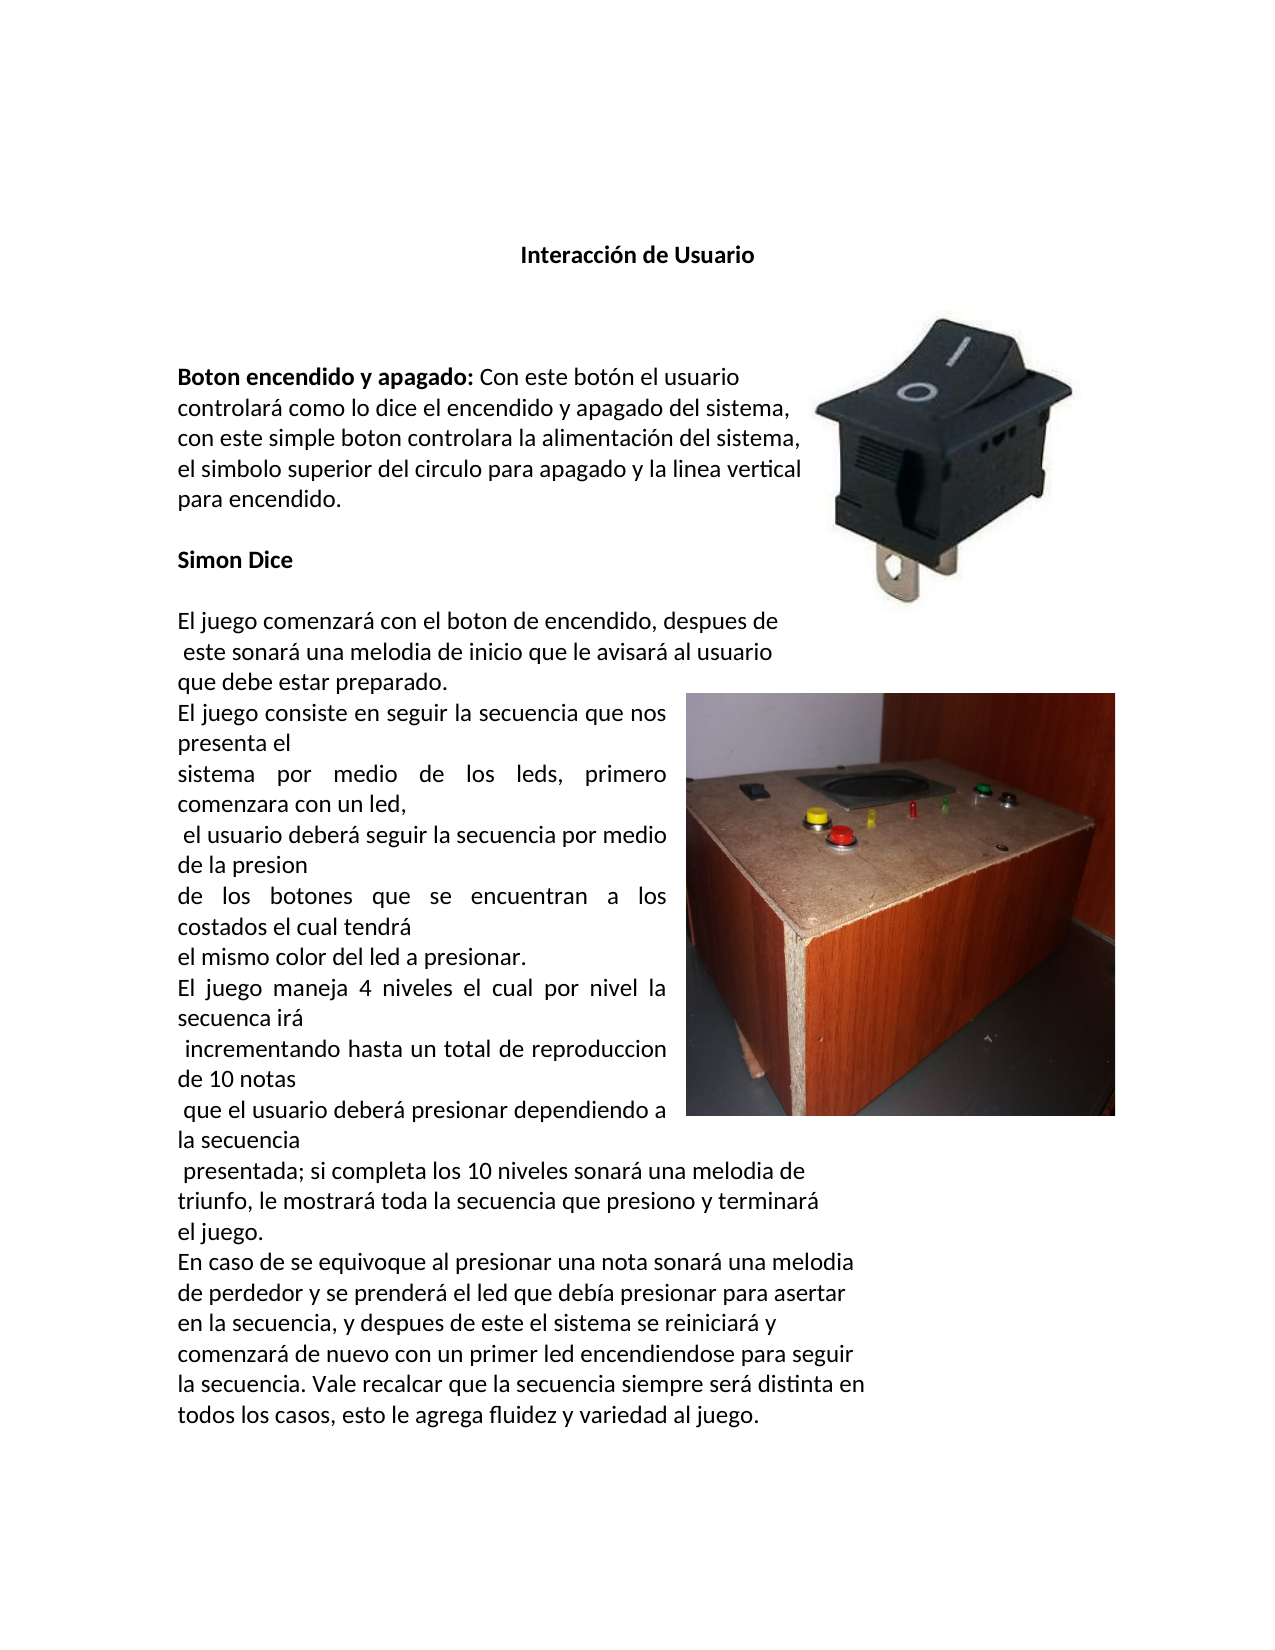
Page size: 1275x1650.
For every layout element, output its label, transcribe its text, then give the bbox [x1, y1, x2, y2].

text triunfo, le mostrará toda la secuencia que presiono y terminará [177, 1185, 1098, 1216]
text de perdedor y se prenderá el led que debía presionar para asertar [177, 1277, 1098, 1307]
text incrementando hasta un total de reproduccion de 10 notas [177, 1033, 686, 1094]
text Boton encendido y apagado: Con este botón el usuario [177, 361, 1098, 392]
text que debe estar preparado. [177, 666, 1098, 697]
text la secuencia. Vale recalcar que la secuencia siempre será distinta en [177, 1368, 1098, 1399]
text En caso de se equivoque al presionar una nota sonará una melodia [177, 1246, 1098, 1277]
text todos los casos, esto le agrega fluidez y variedad al juego. [177, 1399, 1098, 1429]
picture [686, 693, 1116, 1116]
text Interacción de Usuario [177, 239, 1098, 270]
text el mismo color del led a presionar. [177, 941, 686, 972]
text para encendido. [177, 483, 1098, 514]
text comenzará de nuevo con un primer led encendiendose para seguir [177, 1338, 1098, 1368]
text de los botones que se encuentran a los costados el cual tendrá [177, 880, 686, 941]
text Simon Dice [177, 544, 1098, 575]
text presentada; si completa los 10 niveles sonará una melodia de [177, 1155, 1098, 1185]
text que el usuario deberá presionar dependiendo a la secuencia [177, 1094, 1098, 1155]
text controlará como lo dice el encendido y apagado del sistema, [177, 392, 1098, 422]
text El juego consiste en seguir la secuencia que nos presenta el [177, 697, 686, 758]
text en la secuencia, y despues de este el sistema se reiniciará y [177, 1307, 1098, 1338]
text El juego maneja 4 niveles el cual por nivel la secuenca irá [177, 972, 686, 1033]
text el juego. [177, 1216, 1098, 1246]
text sistema por medio de los leds, primero comenzara con un led, [177, 758, 686, 819]
picture [733, 300, 1117, 614]
text el usuario deberá seguir la secuencia por medio de la presion [177, 819, 686, 880]
text con este simple boton controlara la alimentación del sistema, [177, 422, 1098, 453]
text este sonará una melodia de inicio que le avisará al usuario [177, 636, 1098, 666]
text el simbolo superior del circulo para apagado y la linea vertical [177, 453, 1098, 483]
text El juego comenzará con el boton de encendido, despues de [177, 605, 1098, 636]
